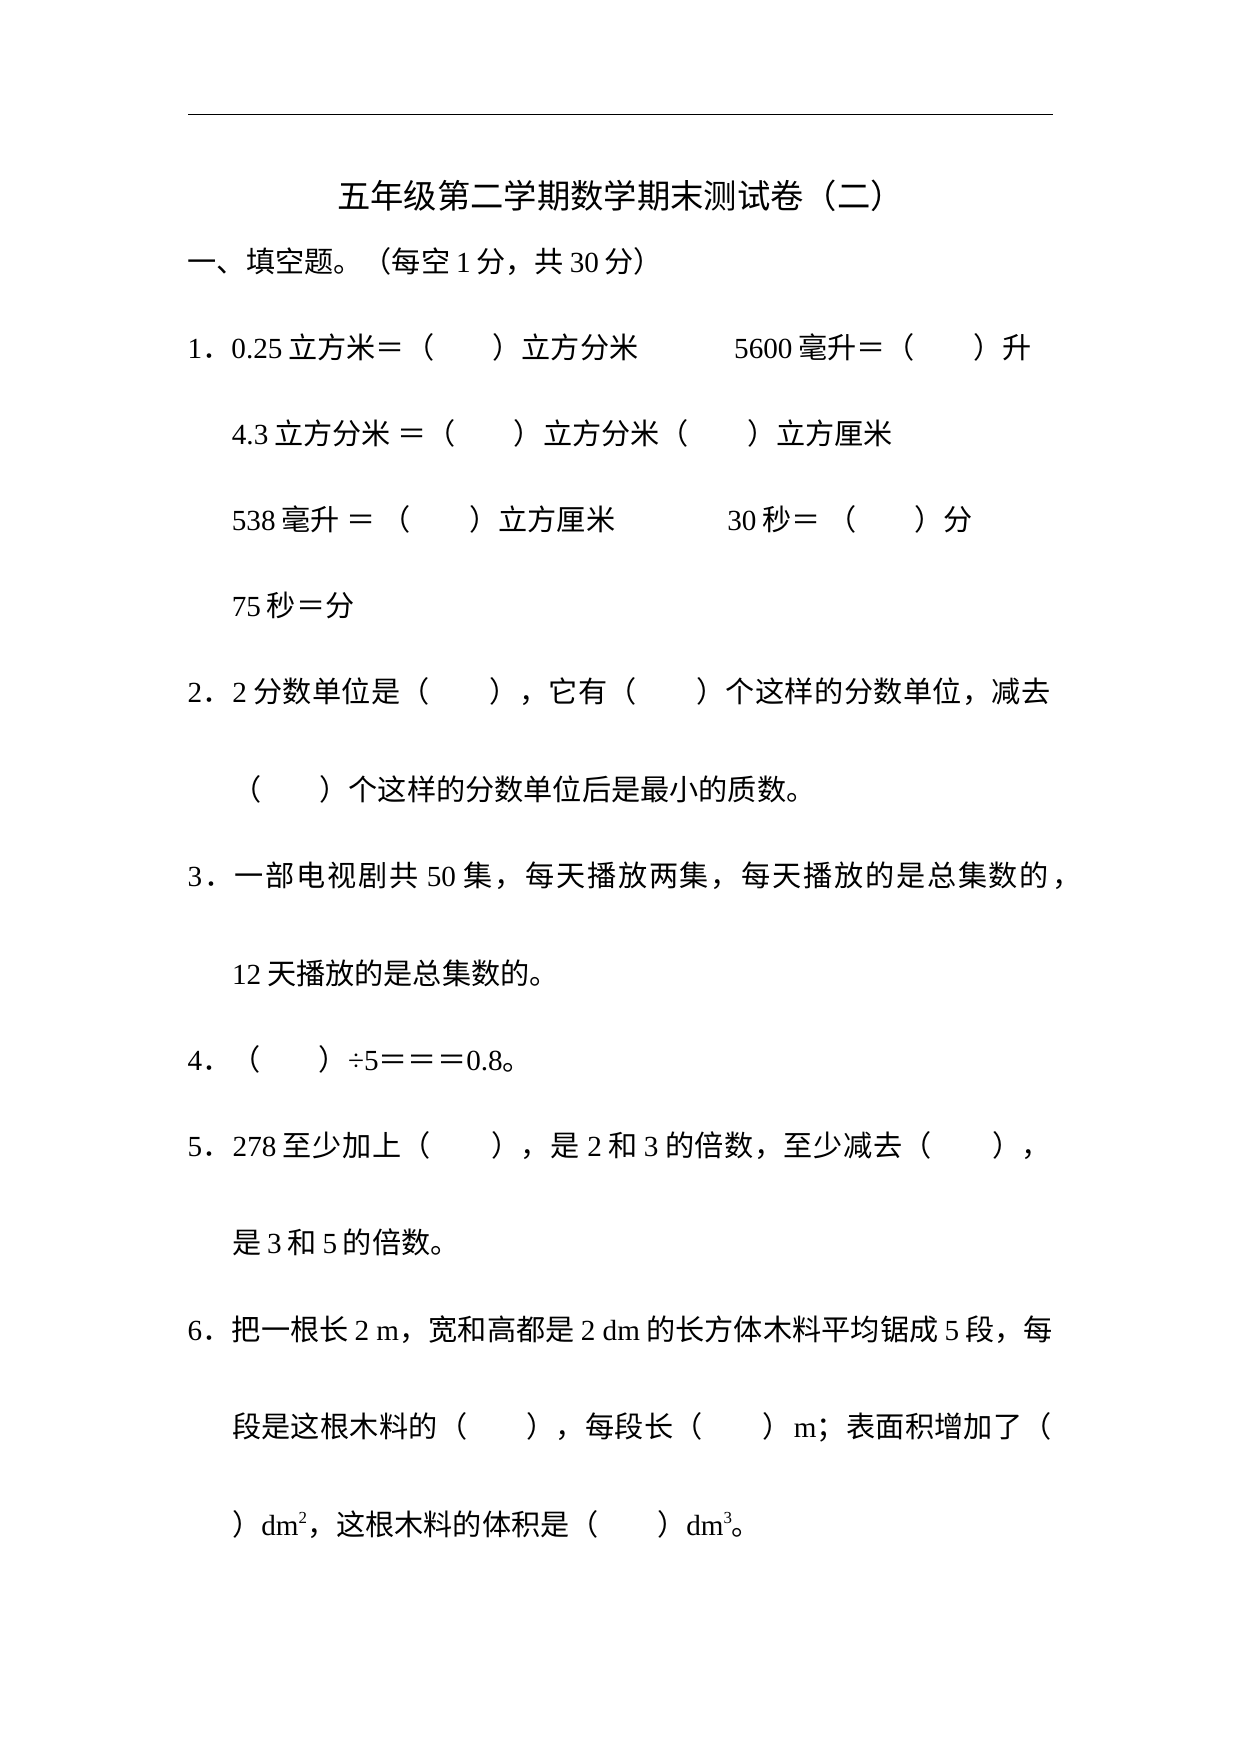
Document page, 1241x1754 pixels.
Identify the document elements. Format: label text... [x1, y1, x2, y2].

text 2．2分数单位是（ ），它有（ ）个这样的分数单位，减去（ ）个这样的分数单位后是最小的质数。 [187, 658, 1053, 820]
text 538毫升 ＝ （ ）立方厘米 30秒＝ （ ）分 [232, 485, 1053, 550]
text 1．0.25立方米＝（ ）立方分米 5600毫升＝（ ）升 [187, 313, 1053, 378]
text 4.3立方分米 ＝（ ）立方分米（ ）立方厘米 [232, 399, 1053, 464]
text 3．一部电视剧共50集，每天播放两集，每天播放的是总集数的，12天播放的是总集数的。 [187, 841, 1053, 1004]
text 75秒＝分 [232, 572, 1053, 637]
text 6．把一根长2 m，宽和高都是2 dm的长方体木料平均锯成5段，每段是这根木料的（ ），每段长（ ）m；表面积增加了（ ）dm2，这根木料的体积是（ ）dm3。 [187, 1295, 1053, 1555]
text 5．278至少加上（ ），是2和3的倍数，至少减去（ ），是3和5的倍数。 [187, 1111, 1053, 1274]
text 一、填空题。（每空1分，共30分） [187, 227, 1053, 292]
text 五年级第二学期数学期末测试卷（二） [187, 162, 1053, 227]
text 4．（ ）÷5＝＝＝0.8。 [187, 1025, 1053, 1090]
